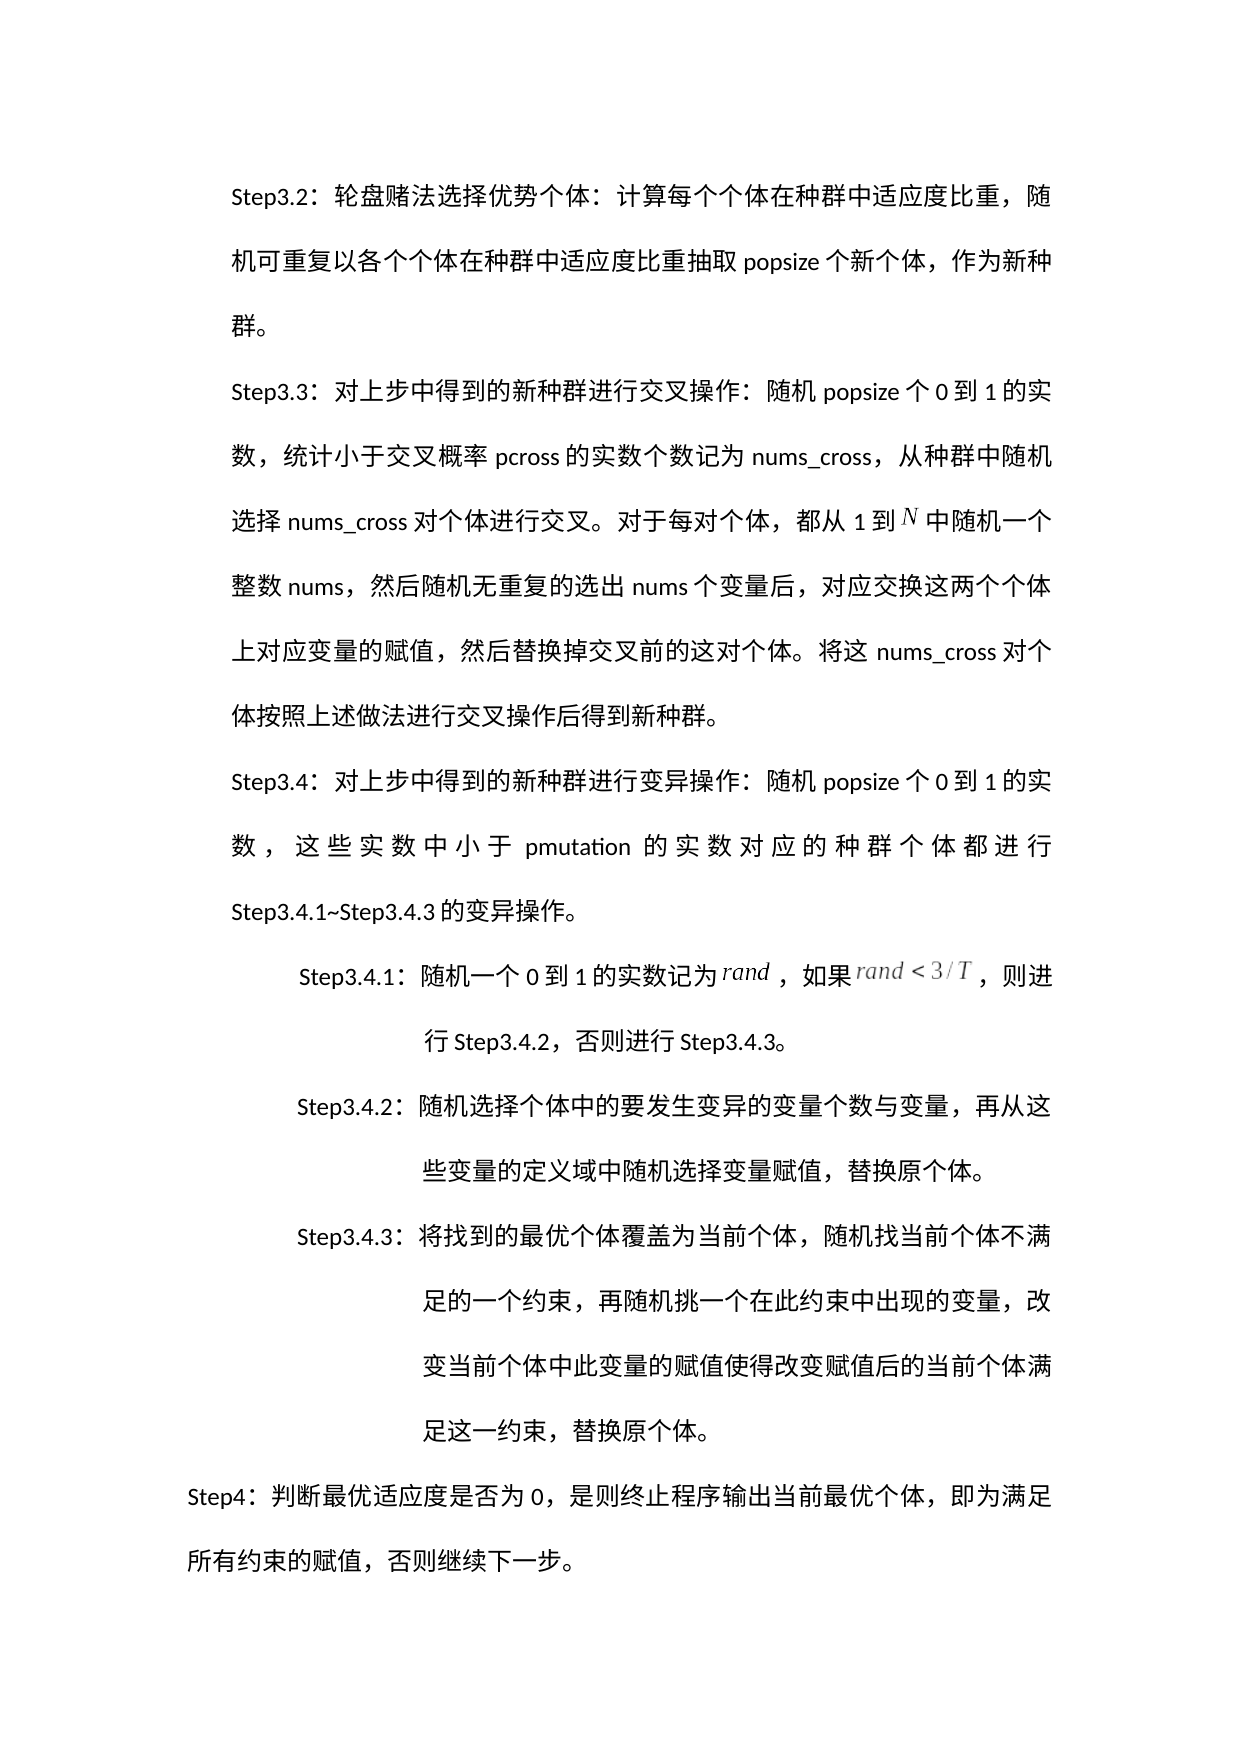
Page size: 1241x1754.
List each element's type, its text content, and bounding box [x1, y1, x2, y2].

text Step3.2：轮盘赌法选择优势个体：计算每个个体在种群中适应度比重，随机可重复以各个个体在种群中适应度比重抽取popsize个新个体，作为新种群。 [231, 162, 1053, 357]
text Step3.4：对上步中得到的新种群进行变异操作：随机popsize个0到1的实数，这些实数中小于pmutation的实数对应的种群个体都进行Step3.4.1~Step3.4.3的变异操作。 [231, 747, 1053, 942]
text Step3.4.3：将找到的最优个体覆盖为当前个体，随机找当前个体不满足的一个约束，再随机挑一个在此约束中出现的变量，改变当前个体中此变量的赋值使得改变赋值后的当前个体满足这一约束，替换原个体。 [297, 1202, 1053, 1462]
text Step4：判断最优适应度是否为0，是则终止程序输出当前最优个体，即为满足所有约束的赋值，否则继续下一步。 [187, 1462, 1053, 1592]
text Step3.3：对上步中得到的新种群进行交叉操作：随机popsize个0到1的实数，统计小于交叉概率pcross的实数个数记为nums_cross，从种群中随机选择nums_cross对个体进行交叉。对于每对个体，都从1到中随机一个整数nums，然后随机无重复的选出nums个变量后，对应交换这两个个体上对应变量的赋值，然后替换掉交叉前的这对个体。将这nums_cross对个体按照上述做法进行交叉操作后得到新种群。 [231, 357, 1053, 747]
text Step3.4.2：随机选择个体中的要发生变异的变量个数与变量，再从这些变量的定义域中随机选择变量赋值，替换原个体。 [297, 1072, 1053, 1202]
text Step3.4.1：随机一个0到1的实数记为，如果，则进行Step3.4.2，否则进行Step3.4.3。 [299, 942, 1053, 1072]
